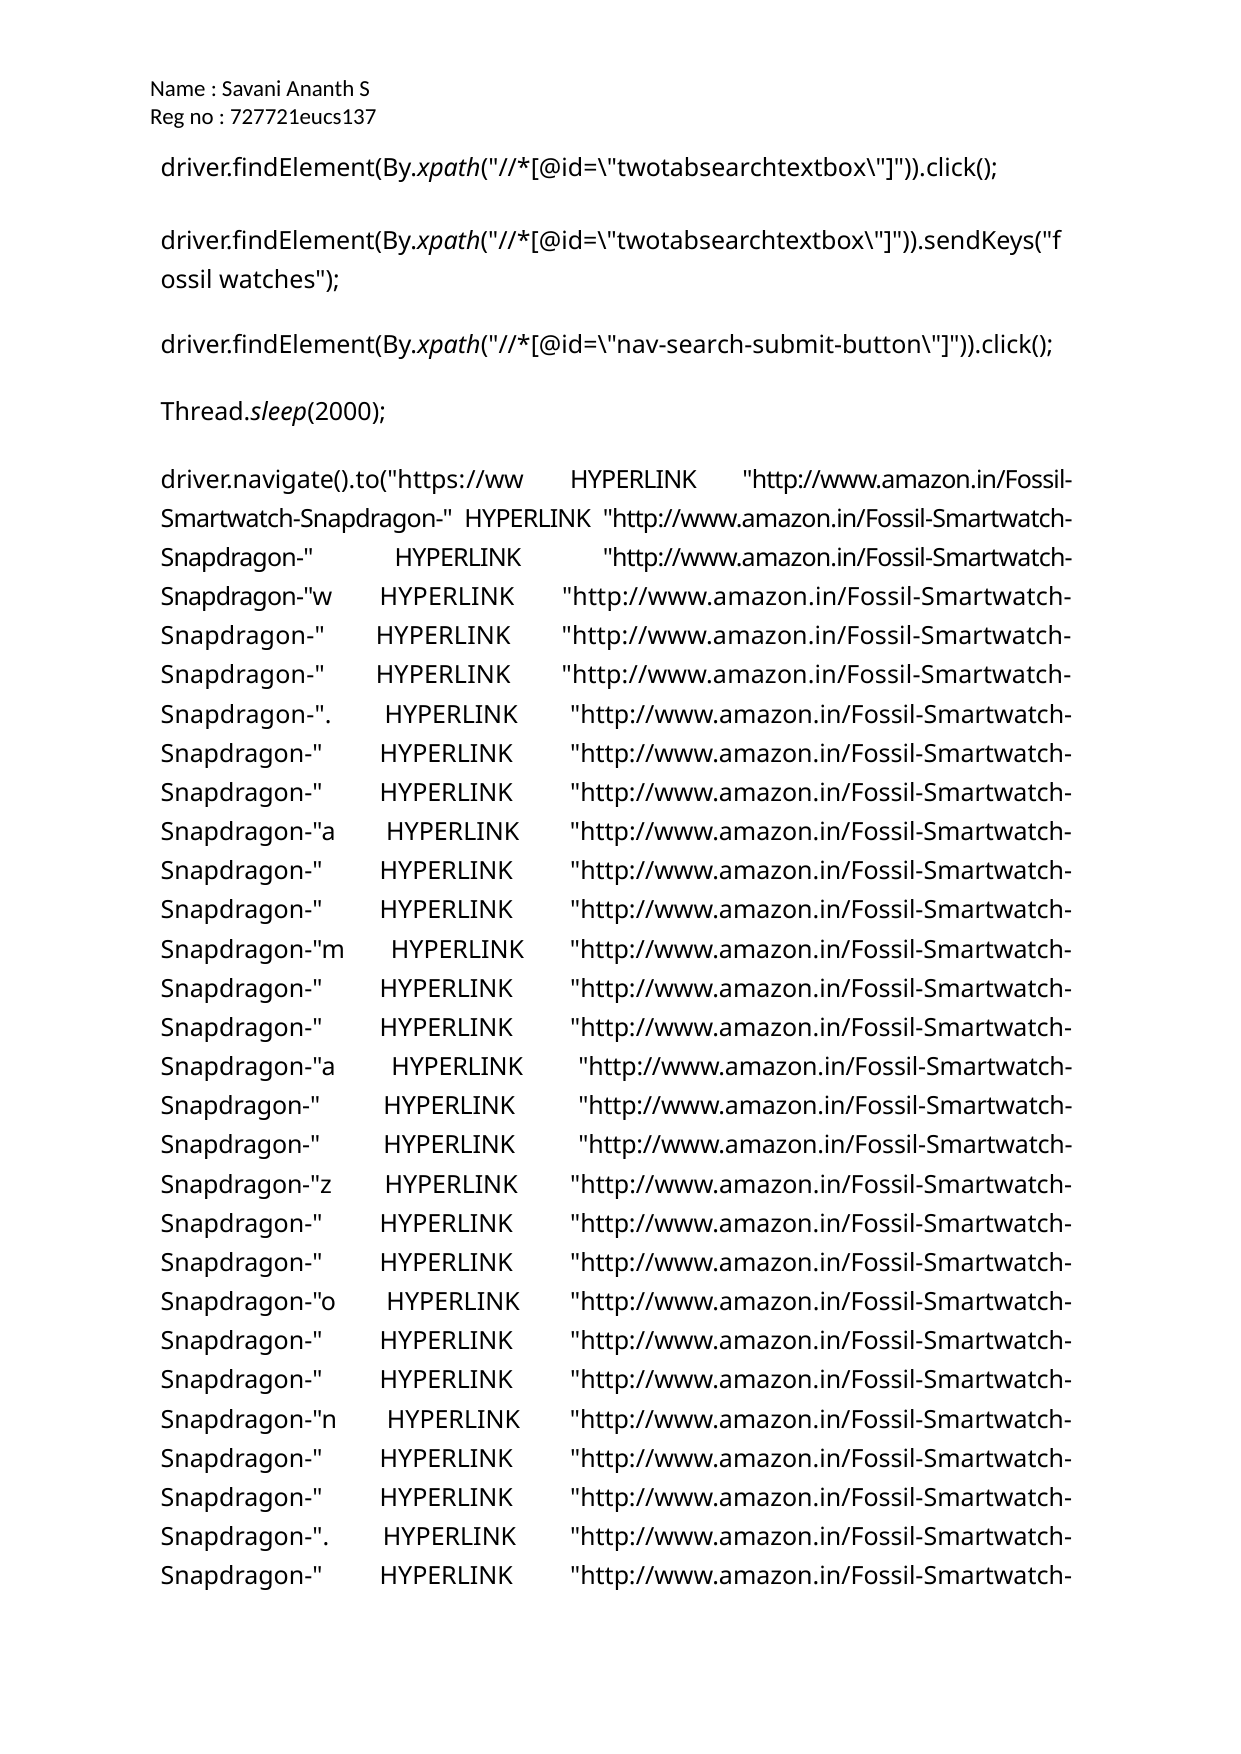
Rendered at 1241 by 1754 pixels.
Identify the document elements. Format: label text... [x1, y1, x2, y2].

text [160, 461, 1073, 1592]
text driver.ﬁndElement(By.xpath("//*[@id=\"twotabsearchtextbox\"]")).sendKeys("f ossil watches"); [160, 223, 1090, 296]
text driver.ﬁndElement(By.xpath("//*[@id=\"twotabsearchtextbox\"]")).click(); [160, 150, 1090, 184]
text driver.ﬁndElement(By.xpath("//*[@id=\"nav-search-submit-button\"]")).click(); Thread.sleep(2000); [160, 326, 1064, 428]
